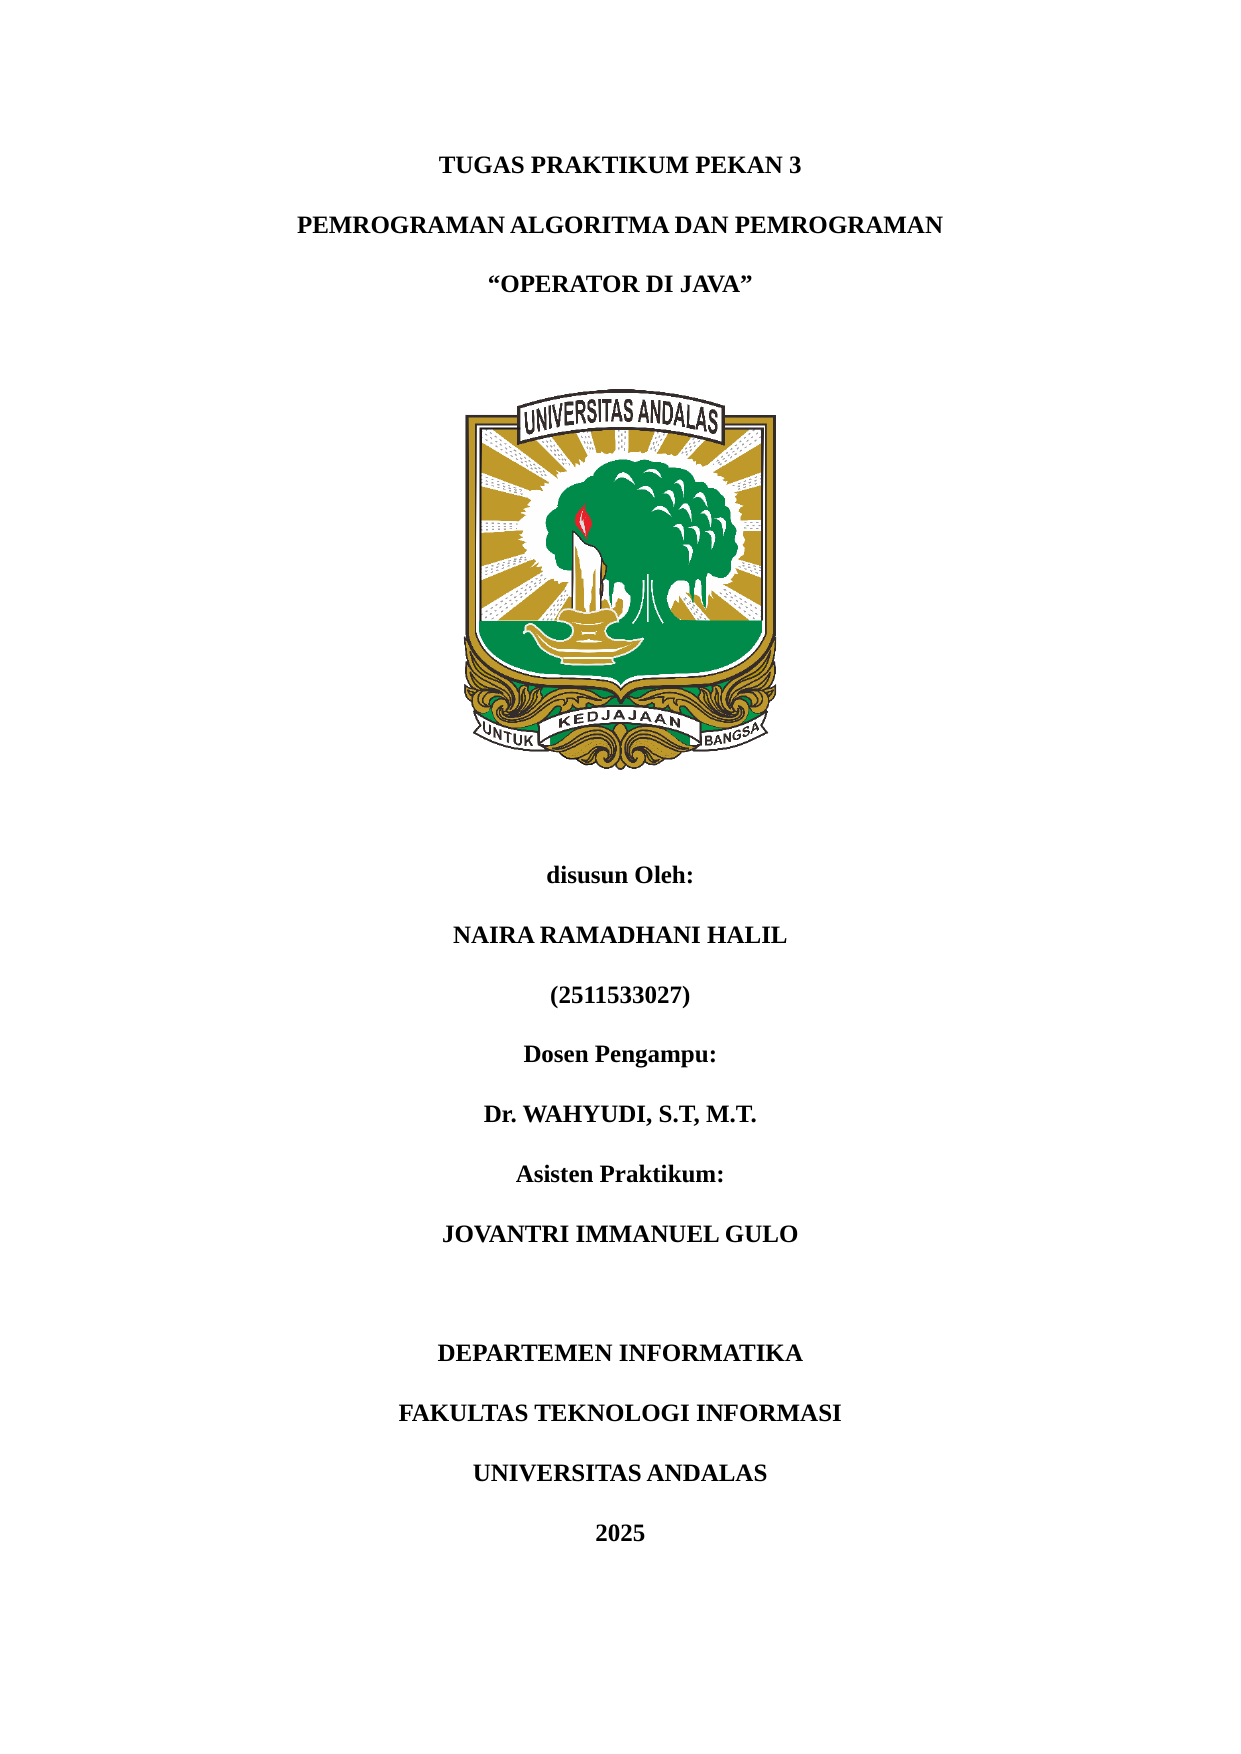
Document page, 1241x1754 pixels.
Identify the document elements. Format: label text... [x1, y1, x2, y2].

text “OPERATOR DI JAVA” [150, 269, 1090, 298]
text PEMROGRAMAN ALGORITMA DAN PEMROGRAMAN [150, 210, 1090, 238]
text NAIRA RAMADHANI HALIL [150, 920, 1090, 949]
text Asisten Praktikum: [150, 1159, 1090, 1188]
text DEPARTEMEN INFORMATIKA [150, 1338, 1090, 1367]
text FAKULTAS TEKNOLOGI INFORMASI [150, 1398, 1090, 1427]
text Dosen Pengampu: [150, 1039, 1090, 1068]
text disusun Oleh: [150, 860, 1090, 889]
text 2025 [150, 1518, 1090, 1547]
text Dr. WAHYUDI, S.T, M.T. [150, 1099, 1090, 1128]
text TUGAS PRAKTIKUM PEKAN 3 [150, 150, 1090, 179]
picture [463, 389, 777, 770]
text JOVANTRI IMMANUEL GULO [150, 1219, 1090, 1248]
text (2511533027) [150, 980, 1090, 1008]
text UNIVERSITAS ANDALAS [150, 1458, 1090, 1487]
